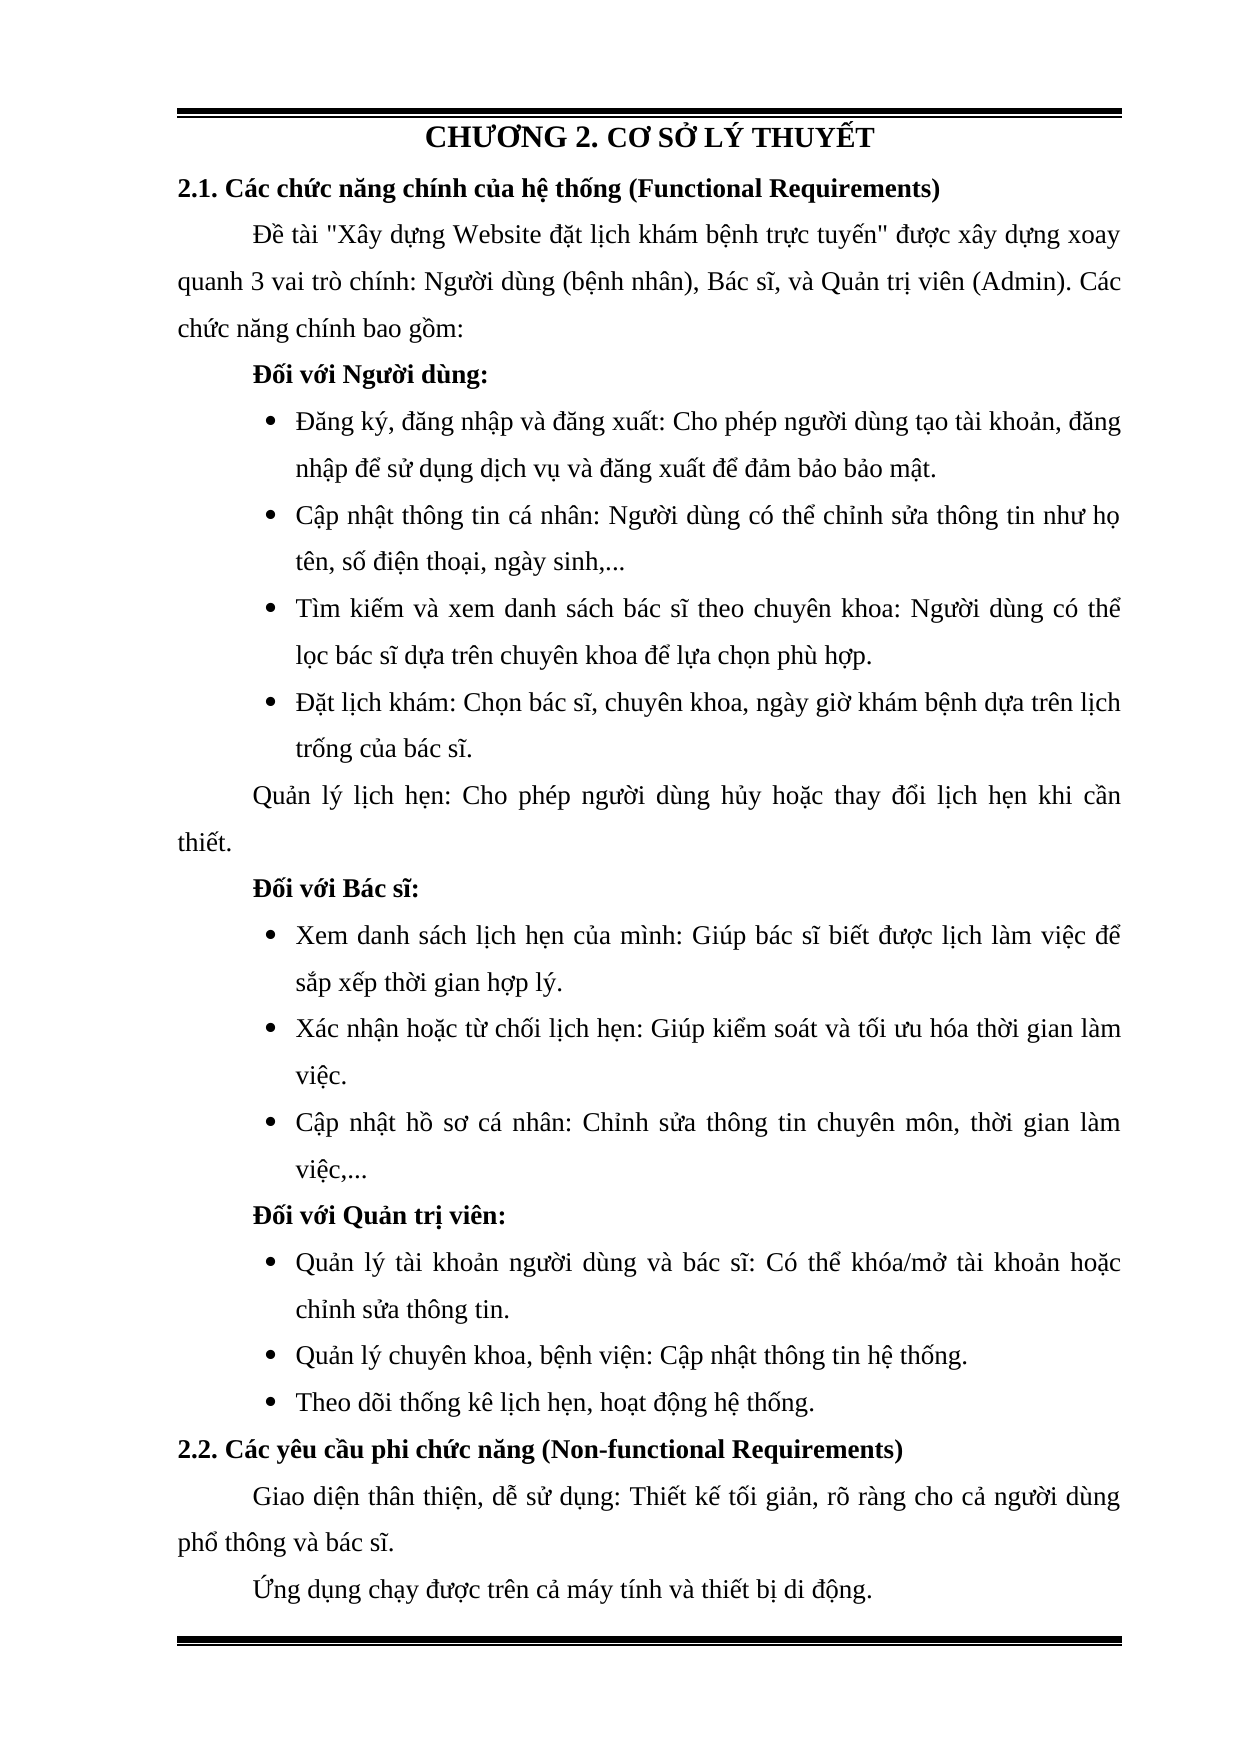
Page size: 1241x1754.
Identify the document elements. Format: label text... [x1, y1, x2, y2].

text Quản lý lịch hẹn: Cho phép người dùng hủy hoặc thay đổi lịch hẹn khi cần thiết. [177, 779, 1122, 857]
text Đối với Quản trị viên: [177, 1199, 1122, 1231]
text Ứng dụng chạy được trên cả máy tính và thiết bị di động. [177, 1573, 1122, 1604]
subtitle Các chức năng chính của hệ thống (Functional Requirements) [177, 172, 1122, 203]
list Xác nhận hoặc từ chối lịch hẹn: Giúp kiểm soát và tối ưu hóa thời gian làm việc. [266, 1012, 1122, 1090]
list Cập nhật hồ sơ cá nhân: Chỉnh sửa thông tin chuyên môn, thời gian làm việc,... [266, 1106, 1122, 1184]
list Cập nhật thông tin cá nhân: Người dùng có thể chỉnh sửa thông tin như họ tên, số điện thoại, ngày sinh,... [266, 499, 1122, 577]
subtitle Các yêu cầu phi chức năng (Non-functional Requirements) [177, 1433, 1122, 1464]
list Tìm kiếm và xem danh sách bác sĩ theo chuyên khoa: Người dùng có thể lọc bác sĩ dựa trên chuyên khoa để lựa chọn phù hợp. [266, 592, 1122, 670]
list Quản lý chuyên khoa, bệnh viện: Cập nhật thông tin hệ thống. [266, 1339, 1122, 1371]
text Đối với Người dùng: [177, 359, 1122, 390]
subtitle CƠ SỞ LÝ THUYẾT [177, 118, 1122, 154]
list Xem danh sách lịch hẹn của mình: Giúp bác sĩ biết được lịch làm việc để sắp xếp thời gian hợp lý. [266, 919, 1122, 997]
list Theo dõi thống kê lịch hẹn, hoạt động hệ thống. [266, 1386, 1122, 1418]
text Đề tài "Xây dựng Website đặt lịch khám bệnh trực tuyến" được xây dựng xoay quanh 3 vai trò chính: Người dùng (bệnh nhân), Bác sĩ, và Quản trị viên (Admin). Các chức năng chính bao gồm: [177, 219, 1122, 343]
list Đặt lịch khám: Chọn bác sĩ, chuyên khoa, ngày giờ khám bệnh dựa trên lịch trống của bác sĩ. [266, 686, 1122, 763]
text Giao diện thân thiện, dễ sử dụng: Thiết kế tối giản, rõ ràng cho cả người dùng phổ thông và bác sĩ. [177, 1480, 1122, 1558]
list Quản lý tài khoản người dùng và bác sĩ: Có thể khóa/mở tài khoản hoặc chỉnh sửa thông tin. [266, 1246, 1122, 1324]
text Đối với Bác sĩ: [177, 872, 1122, 903]
list Đăng ký, đăng nhập và đăng xuất: Cho phép người dùng tạo tài khoản, đăng nhập để sử dụng dịch vụ và đăng xuất để đảm bảo bảo mật. [266, 405, 1122, 483]
